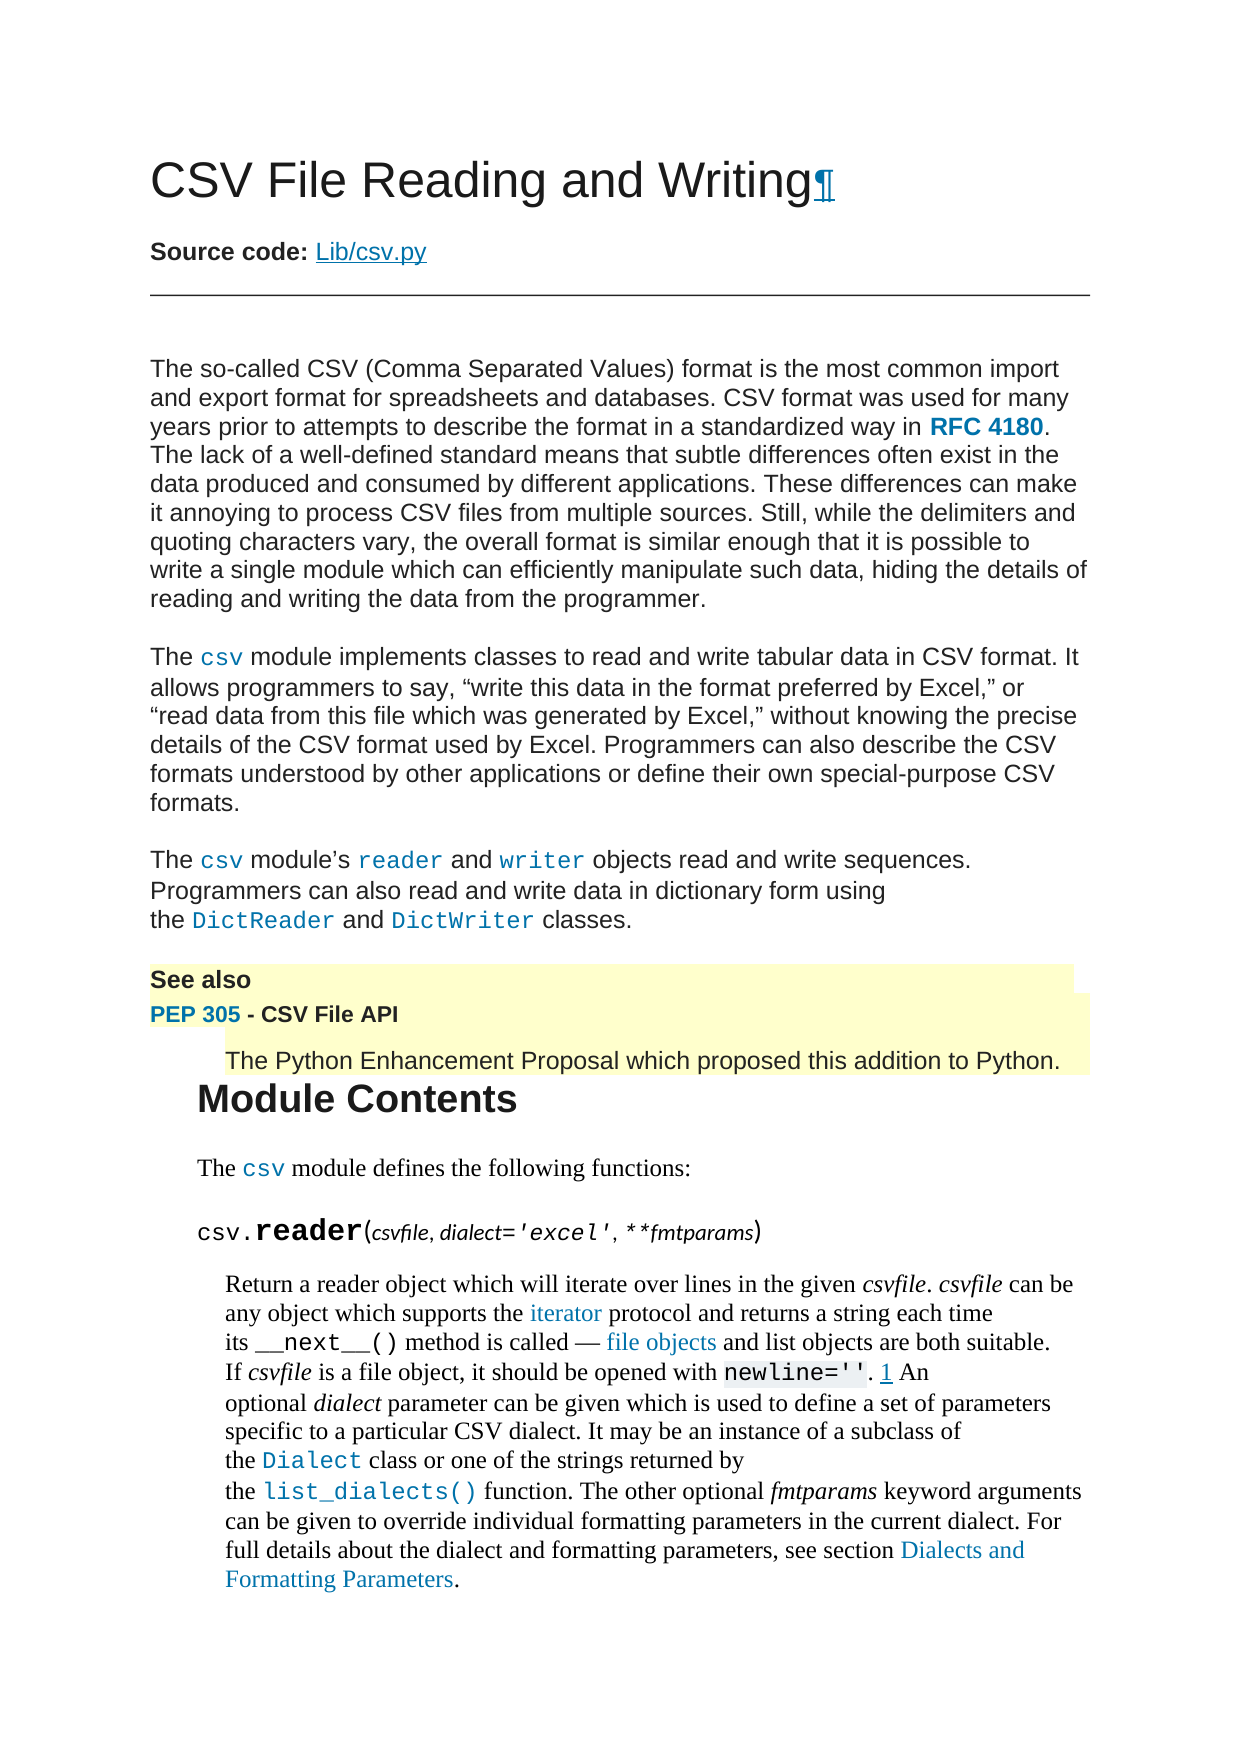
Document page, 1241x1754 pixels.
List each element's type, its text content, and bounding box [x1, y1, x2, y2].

text Source code: Lib/csv.py [150, 237, 1090, 265]
text The Python Enhancement Proposal which proposed this addition to Python. [225, 1046, 1090, 1075]
text csv.reader(csvfile, dialect='excel', **fmtparams) [197, 1213, 1090, 1249]
text The so-called CSV (Comma Separated Values) format is the most common import and export format for spreadsheets and databases. CSV format was used for many years prior to attempts to describe the format in a standardized way in RFC 4180. The lack of a well-defined standard means that subtle differences often exist in the data produced and consumed by different applications. These differences can make it annoying to process CSV files from multiple sources. Still, while the delimiters and quoting characters vary, the overall format is similar enough that it is possible to write a single module which can efficiently manipulate such data, hiding the details of reading and writing the data from the programmer. [150, 354, 1090, 613]
text Return a reader object which will iterate over lines in the given csvfile. csvfile can be any object which supports the iterator protocol and returns a string each time its __next__() method is called — file objects and list objects are both suitable. If csvfile is a file object, it should be opened with newline=''. 1 An optional dialect parameter can be given which is used to define a set of parameters specific to a particular CSV dialect. It may be an instance of a subclass of the Dialect class or one of the strings returned by the list_dialects() function. The other optional fmtparams keyword arguments can be given to override individual formatting parameters in the current dialect. For full details about the dialect and formatting parameters, see section Dialects and Formatting Parameters. [225, 1269, 1090, 1592]
text PEP 305 - CSV File API [150, 1001, 1090, 1027]
title See also [150, 964, 1074, 993]
text The csv module’s reader and writer objects read and write sequences. Programmers can also read and write data in dictionary form using the DictReader and DictWriter classes. [150, 845, 1090, 935]
text The csv module defines the following functions: [197, 1153, 1090, 1184]
text The csv module implements classes to read and write tabular data in CSV format. It allows programmers to say, “write this data in the format preferred by Excel,” or “read data from this file which was generated by Excel,” without knowing the precise details of the CSV format used by Excel. Programmers can also describe the CSV formats understood by other applications or define their own special-purpose CSV formats. [150, 642, 1090, 816]
subtitle Module Contents [197, 1075, 1090, 1121]
subtitle CSV File Reading and Writing¶ [150, 150, 1090, 207]
